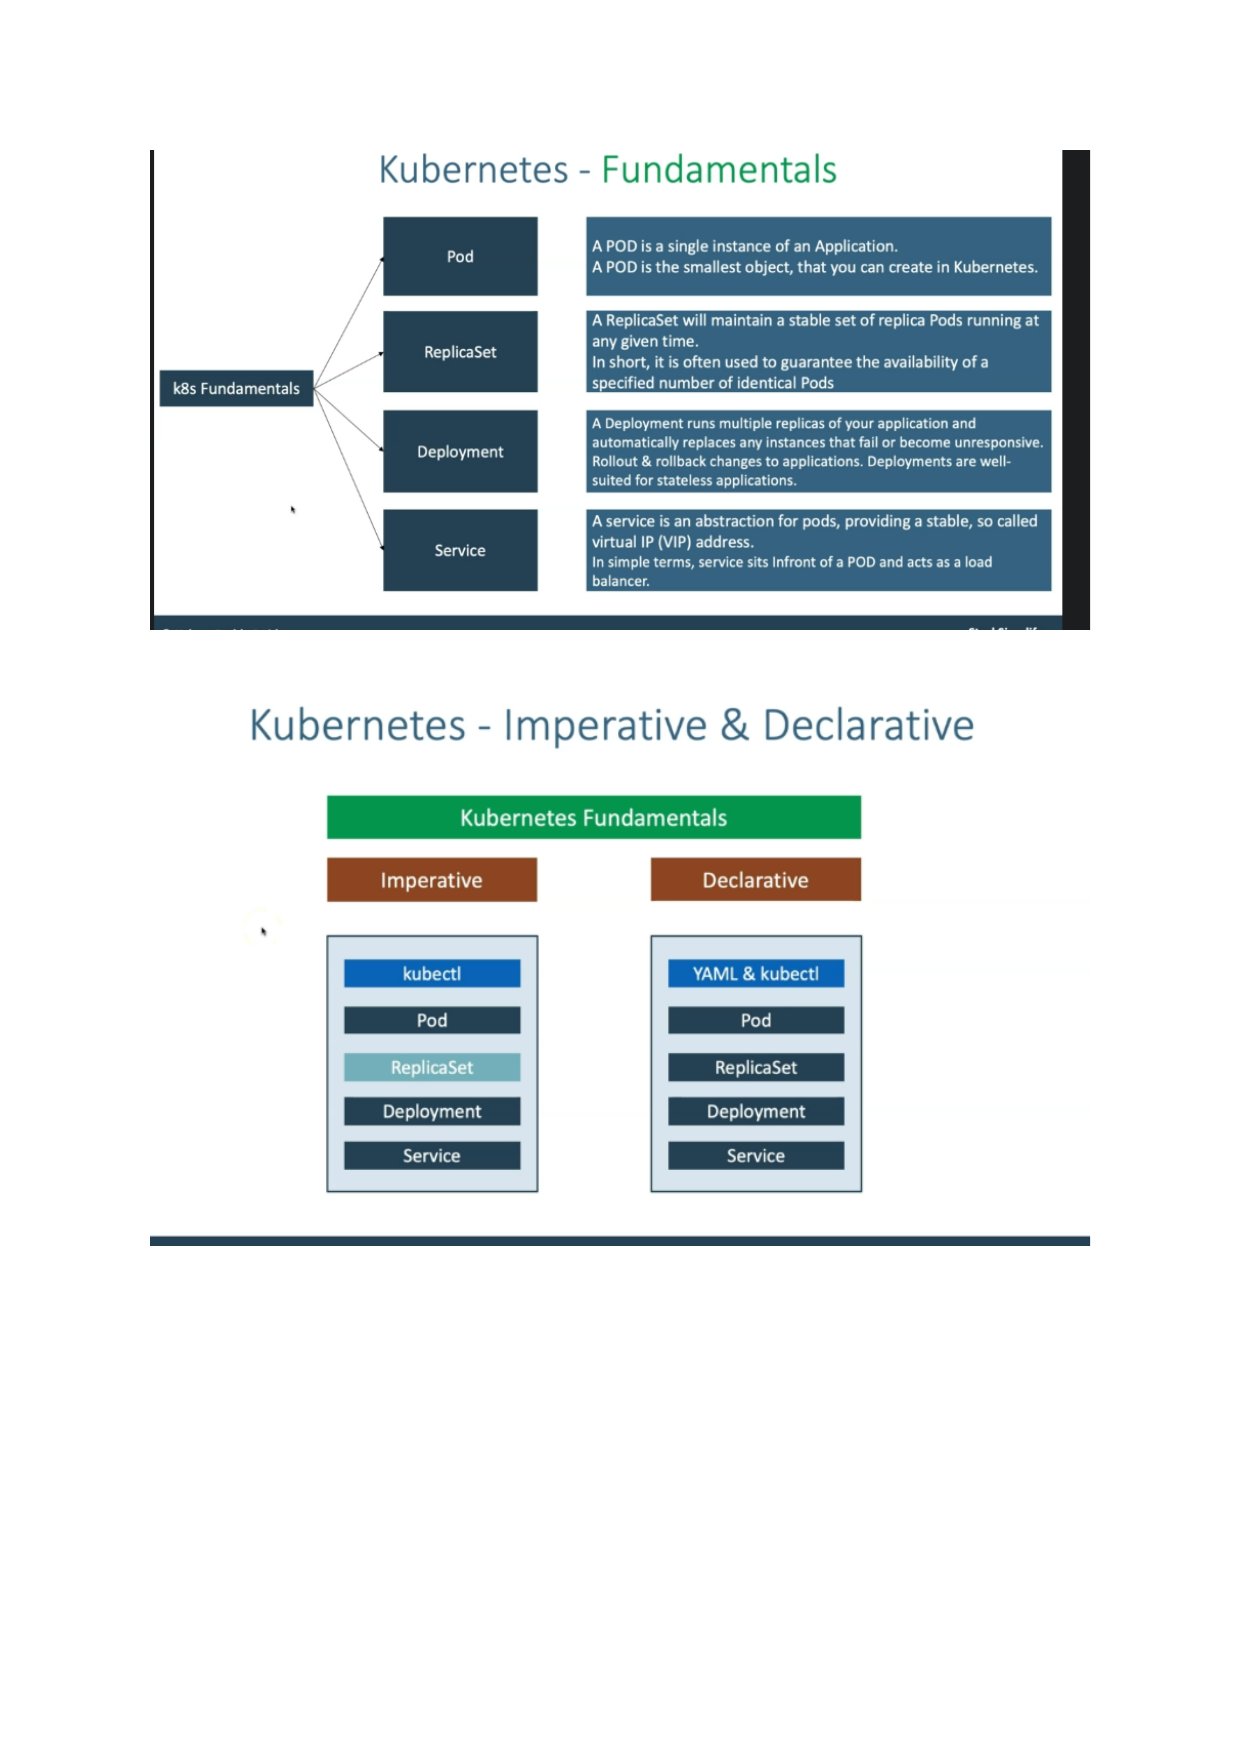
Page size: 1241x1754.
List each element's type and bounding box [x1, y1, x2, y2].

picture [150, 150, 1091, 630]
picture [150, 695, 1091, 1246]
